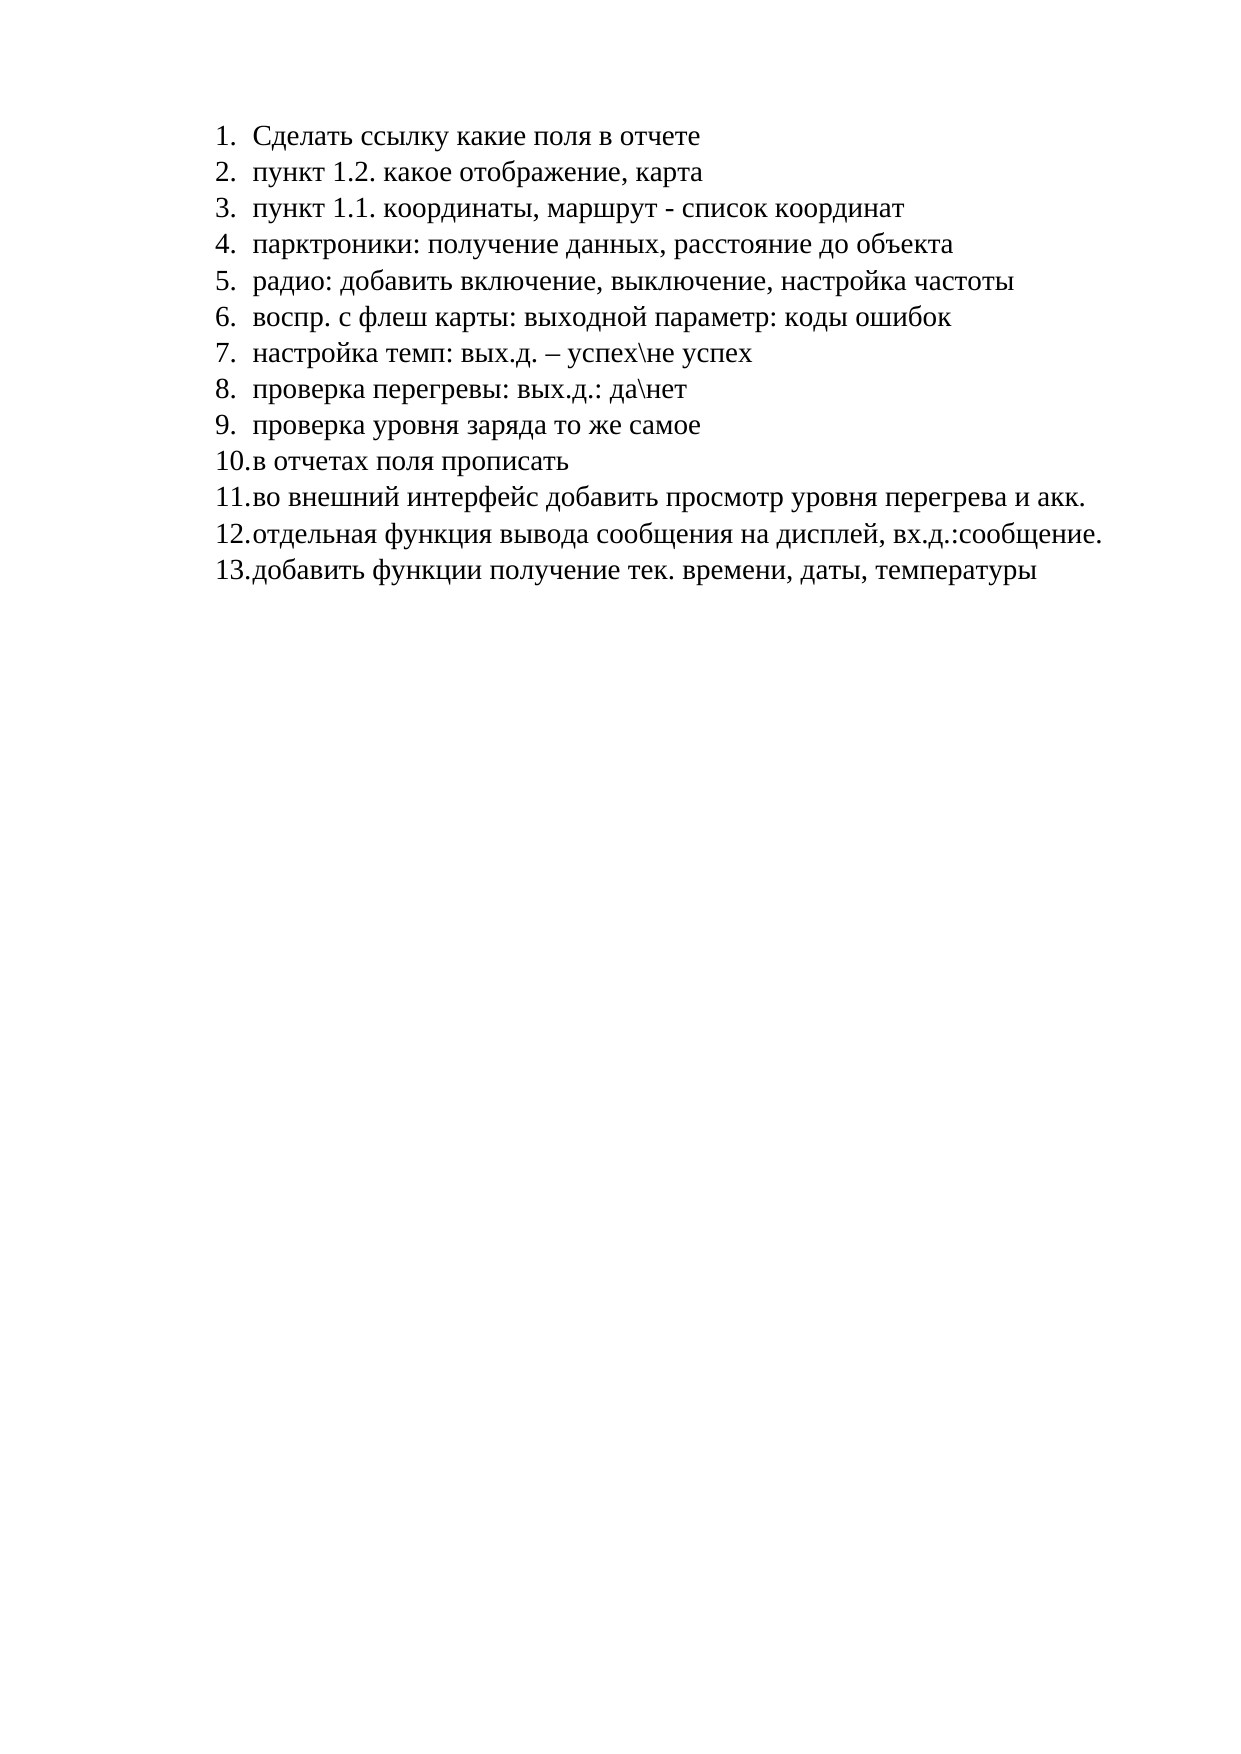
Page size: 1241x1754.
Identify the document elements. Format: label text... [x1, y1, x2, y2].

list добавить функции получение тек. времени, даты, температуры [215, 552, 1152, 585]
list настройка темп: вых.д. – успех\не успех [215, 335, 1152, 368]
list Сделать ссылку какие поля в отчете [215, 118, 1152, 152]
list радио: добавить включение, выключение, настройка частоты [215, 263, 1152, 296]
list воспр. с флеш карты: выходной параметр: коды ошибок [215, 299, 1152, 332]
list пункт 1.2. какое отображение, карта [215, 154, 1152, 188]
list пункт 1.1. координаты, маршрут - список координат [215, 190, 1152, 224]
list во внешний интерфейс добавить просмотр уровня перегрева и акк. [215, 479, 1152, 513]
list в отчетах поля прописать [215, 443, 1152, 477]
list проверка перегревы: вых.д.: да\нет [215, 371, 1152, 405]
list отдельная функция вывода сообщения на дисплей, вх.д.:сообщение. [215, 516, 1152, 549]
list проверка уровня заряда то же самое [215, 407, 1152, 441]
list парктроники: получение данных, расстояние до объекта [215, 227, 1152, 260]
